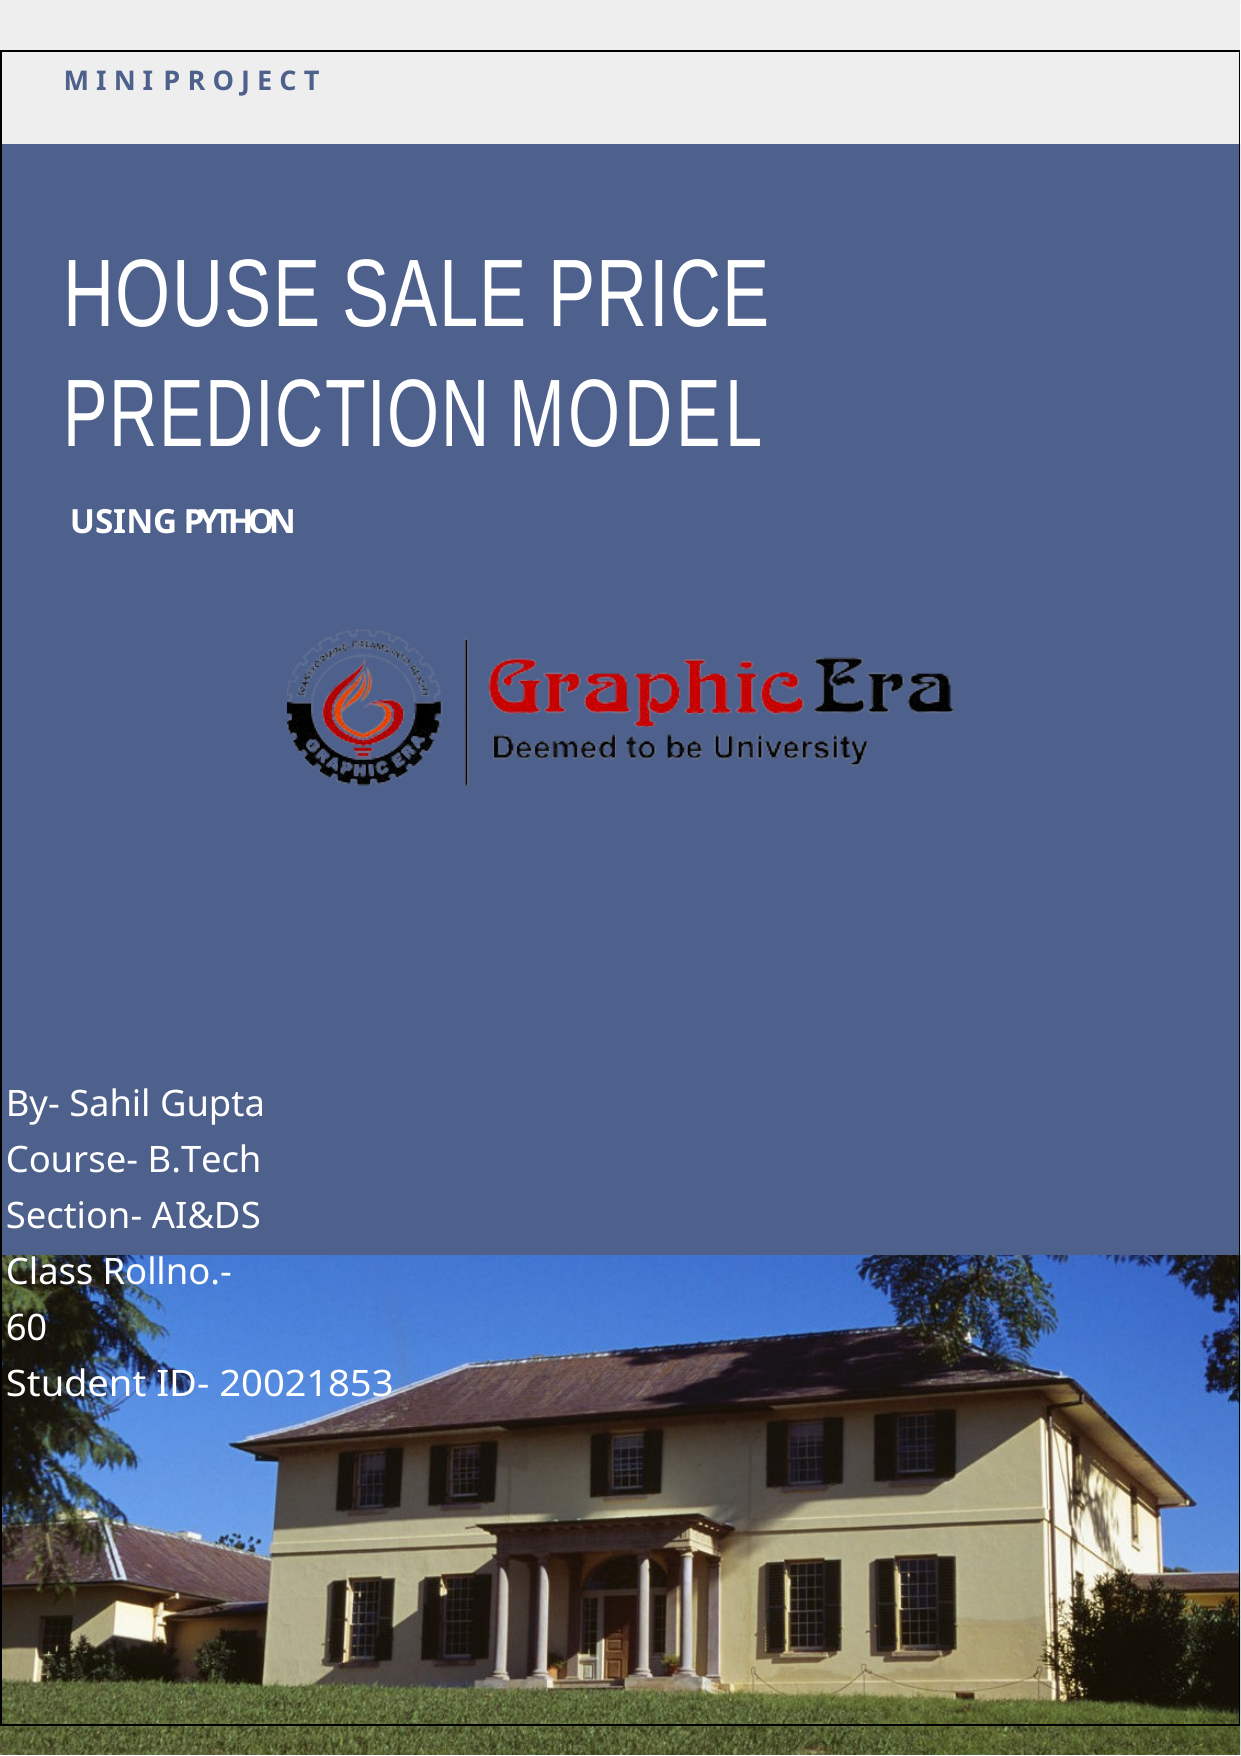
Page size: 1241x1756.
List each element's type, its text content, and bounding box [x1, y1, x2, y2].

picture [287, 610, 954, 814]
text By- Sahil Gupta Course- B.Tech Section- AI&DS Class Rollno.- 60 [6, 1077, 270, 1351]
subtitle HOUSE SALE PRICE [63, 240, 1239, 348]
picture [2, 1255, 1239, 1724]
text M I N I P R O J E C T [63, 61, 1239, 98]
text PREDICTION MODEL [63, 357, 1239, 467]
text Student ID- 20021853 [6, 1358, 1239, 1407]
text USING PYTHON [69, 498, 1239, 543]
picture [0, 1726, 1241, 1755]
